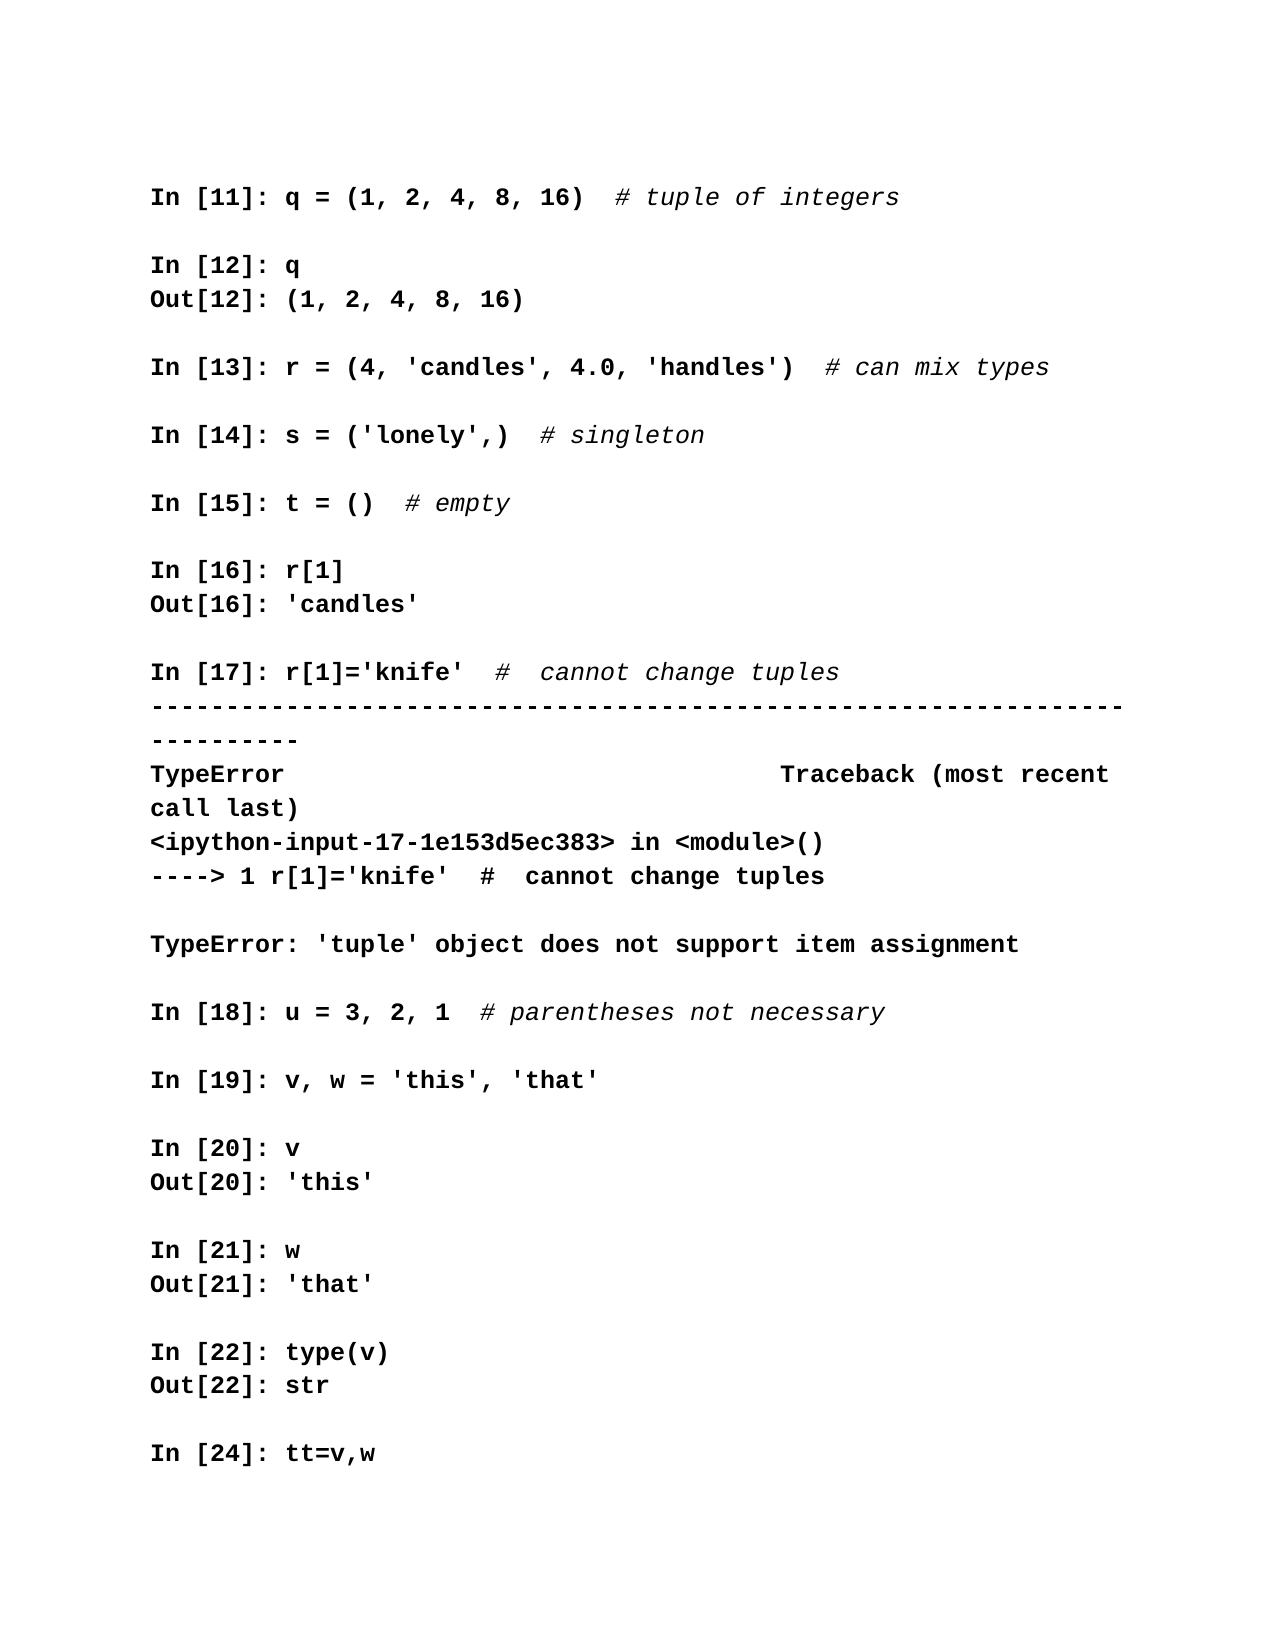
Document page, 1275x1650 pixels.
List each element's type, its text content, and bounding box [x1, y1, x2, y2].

text Out[12]: (1, 2, 4, 8, 16) [150, 286, 1125, 315]
text Out[22]: str [150, 1373, 1125, 1401]
text In [20]: v [150, 1135, 1125, 1164]
text In [16]: r[1] [150, 558, 1125, 586]
text In [14]: s = ('lonely',) # singleton [150, 422, 1125, 451]
text In [15]: t = () # empty [150, 490, 1125, 518]
text Out[16]: 'candles' [150, 592, 1125, 620]
text In [24]: tt=v,w [150, 1441, 1125, 1469]
text TypeError Traceback (most recent call last) [150, 762, 1125, 824]
text In [19]: v, w = 'this', 'that' [150, 1067, 1125, 1096]
text <ipython-input-17-1e153d5ec383> in <module>() [150, 830, 1125, 858]
text In [17]: r[1]='knife' # cannot change tuples [150, 660, 1125, 688]
text In [18]: u = 3, 2, 1 # parentheses not necessary [150, 999, 1125, 1028]
text TypeError: 'tuple' object does not support item assignment [150, 932, 1125, 960]
text In [22]: type(v) [150, 1339, 1125, 1367]
text In [13]: r = (4, 'candles', 4.0, 'handles') # can mix types [150, 354, 1125, 383]
text Out[20]: 'this' [150, 1169, 1125, 1198]
text In [21]: w [150, 1237, 1125, 1266]
text In [11]: q = (1, 2, 4, 8, 16) # tuple of integers [150, 184, 1125, 213]
text In [12]: q [150, 252, 1125, 281]
text ----> 1 r[1]='knife' # cannot change tuples [150, 864, 1125, 892]
text Out[21]: 'that' [150, 1271, 1125, 1299]
text --------------------------------------------------------------------------- [150, 694, 1125, 756]
